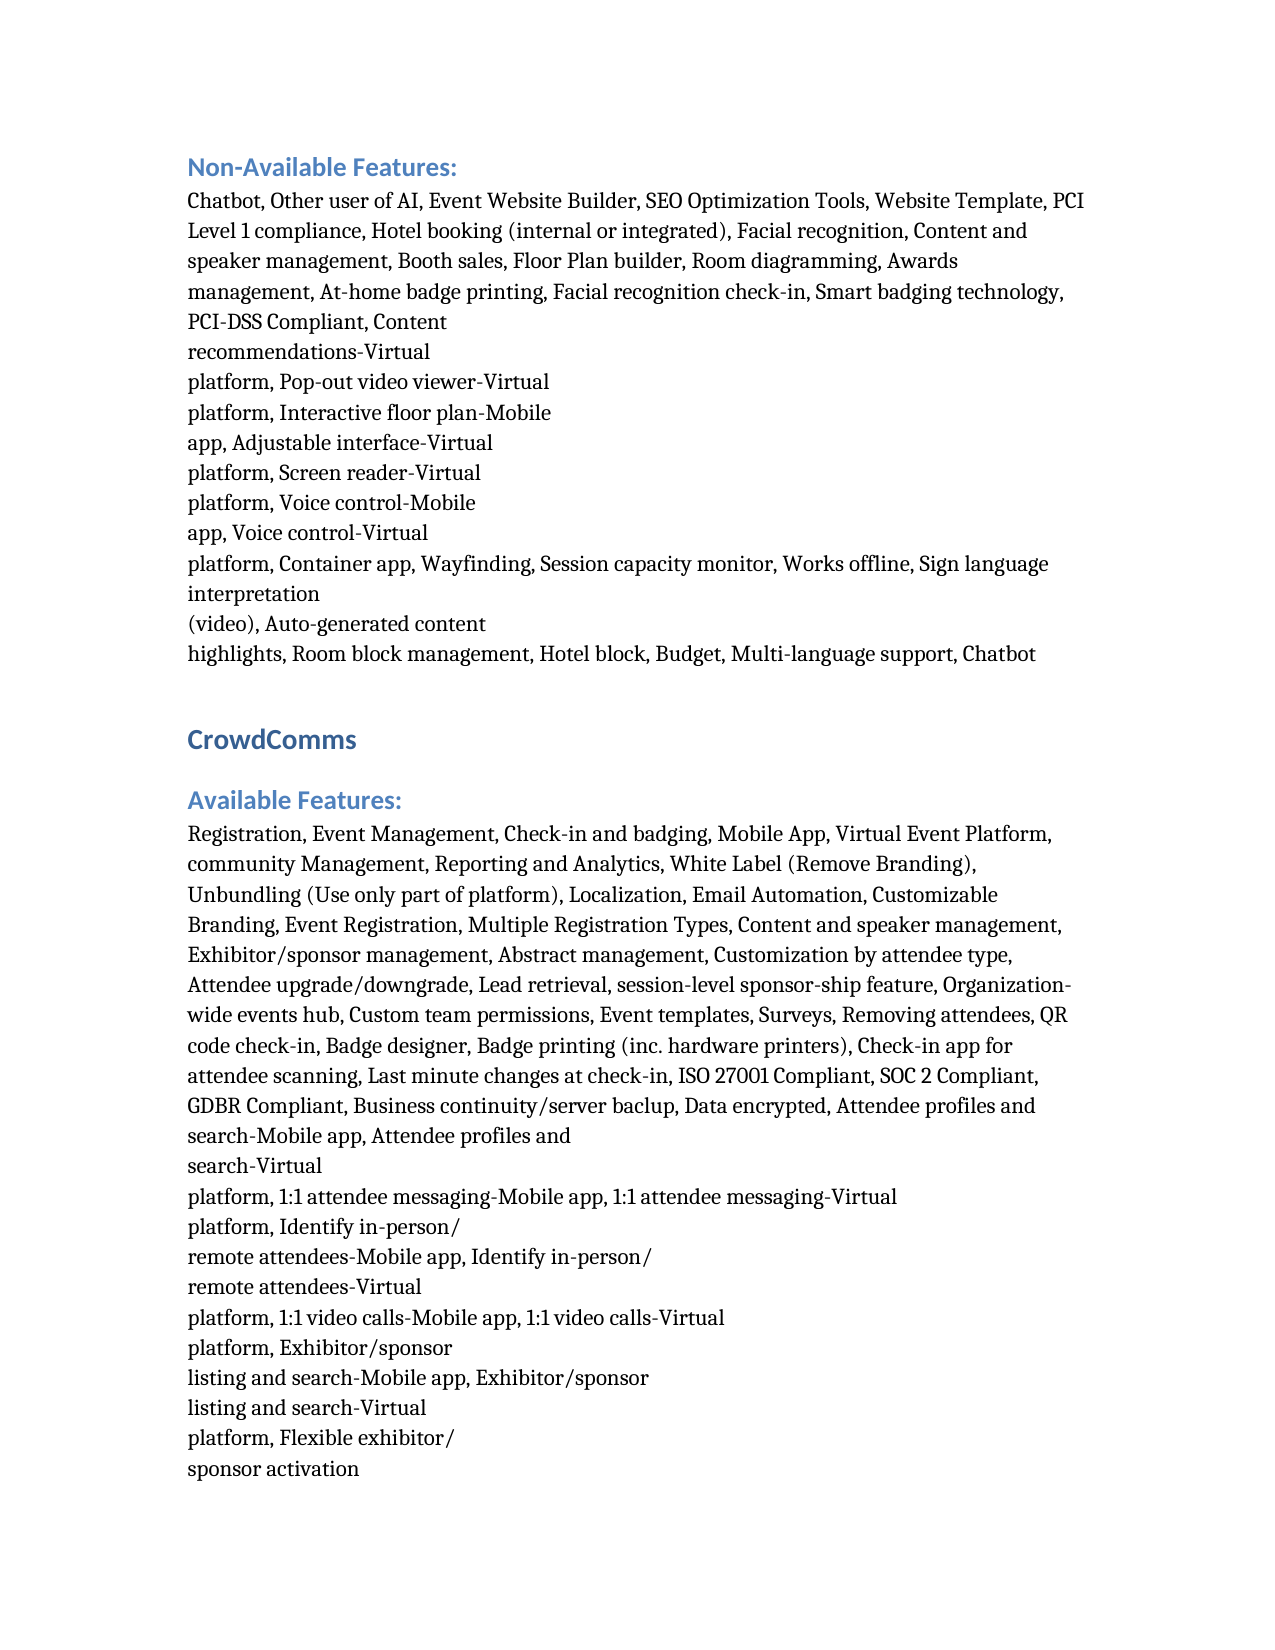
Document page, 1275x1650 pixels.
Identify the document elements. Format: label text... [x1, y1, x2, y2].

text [187, 821, 1087, 1482]
subtitle CrowdComms [187, 721, 1087, 757]
subtitle Non-Available Features: [187, 150, 1087, 183]
text Chatbot, Other user of AI, Event Website Builder, SEO Optimization Tools, Website Template, PCI Level 1 compliance, Hotel booking (internal or integrated), Facial recognition, Content and speaker management, Booth sales, Floor Plan builder, Room diagramming, Awards management, At-home badge printing, Facial recognition check-in, Smart badging technology, PCI-DSS Compliant, Content recommendations-Virtual platform, Pop-out video viewer-Virtual platform, Interactive floor plan-Mobile app, Adjustable interface-Virtual platform, Screen reader-Virtual platform, Voice control-Mobile app, Voice control-Virtual platform, Container app, Wayfinding, Session capacity monitor, Works offline, Sign language interpretation (video), Auto-generated content highlights, Room block management, Hotel block, Budget, Multi-language support, Chatbot [187, 188, 1087, 667]
subtitle Available Features: [187, 783, 1087, 816]
